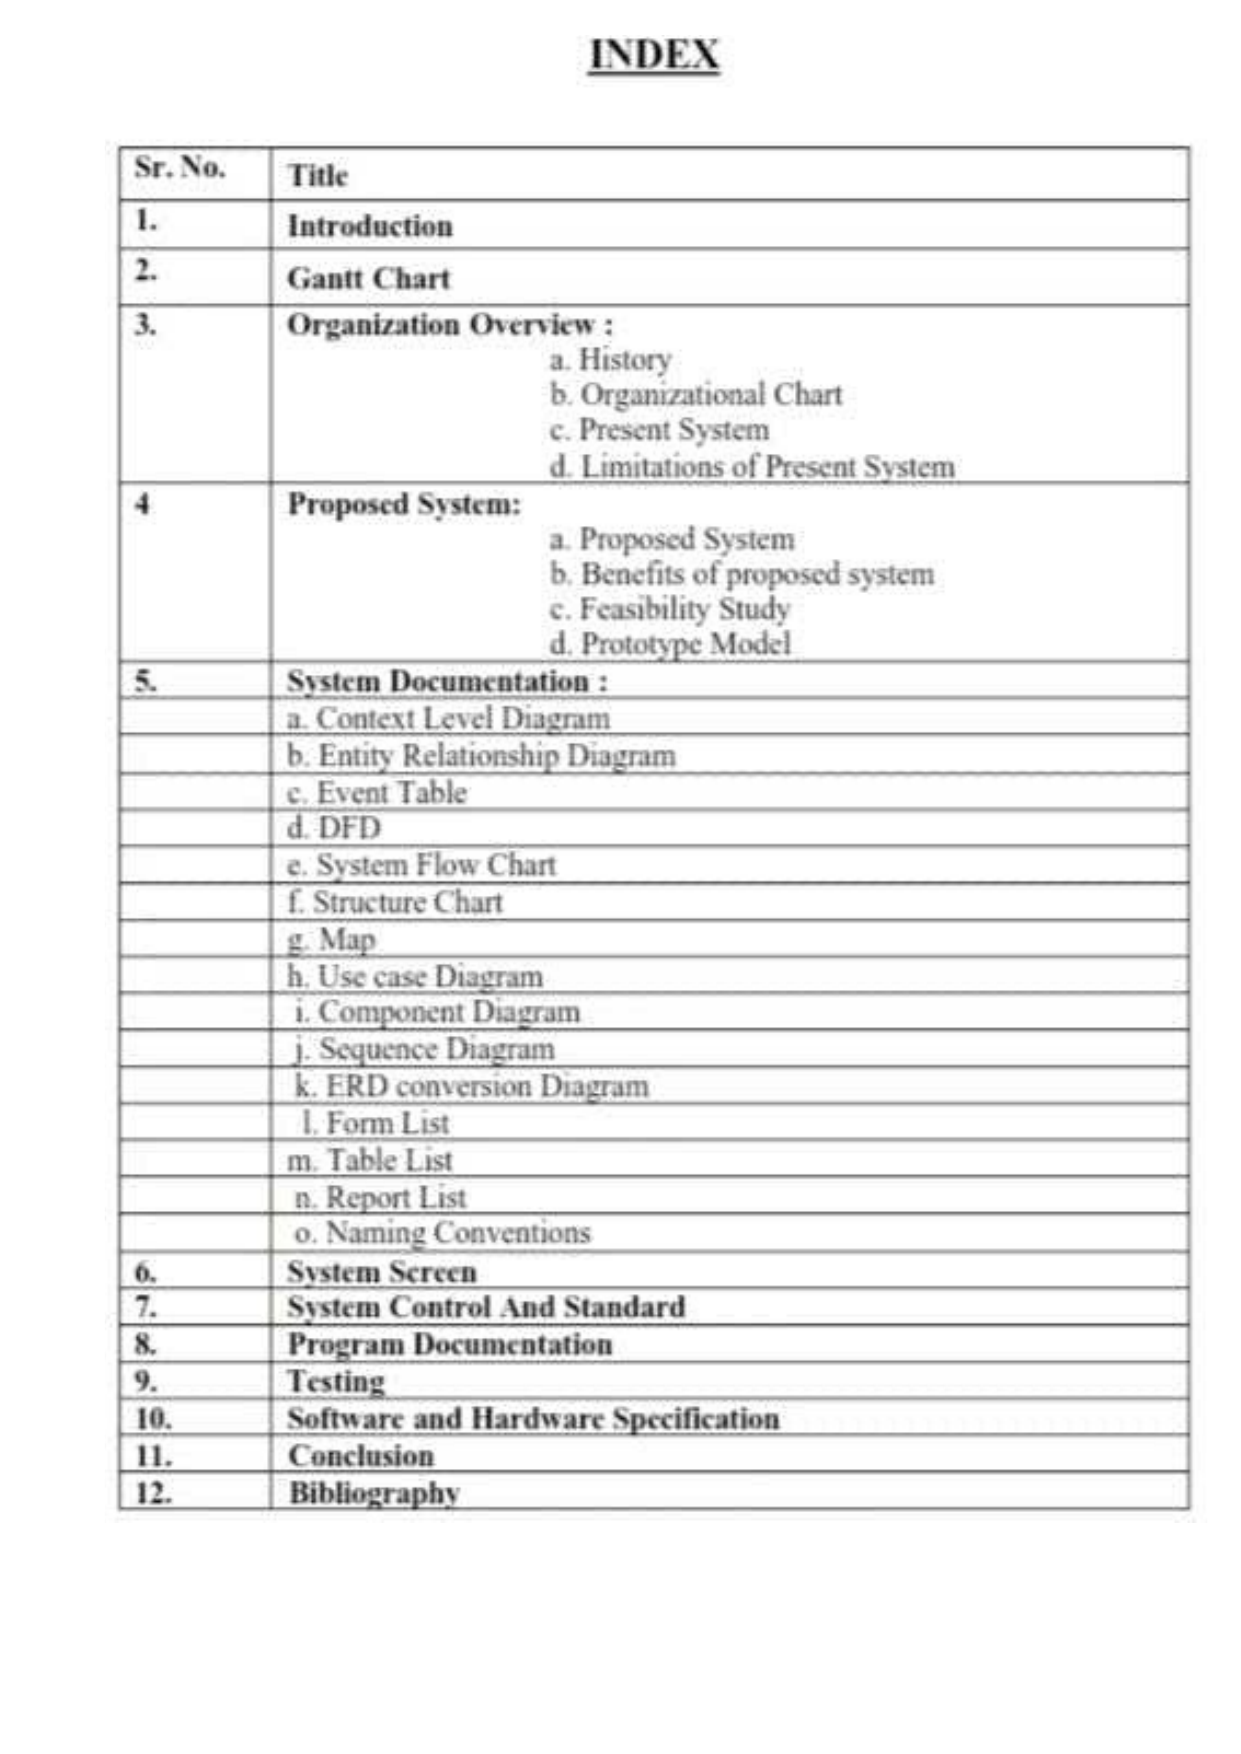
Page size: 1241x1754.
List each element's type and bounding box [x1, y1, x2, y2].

picture [104, 35, 1208, 1523]
